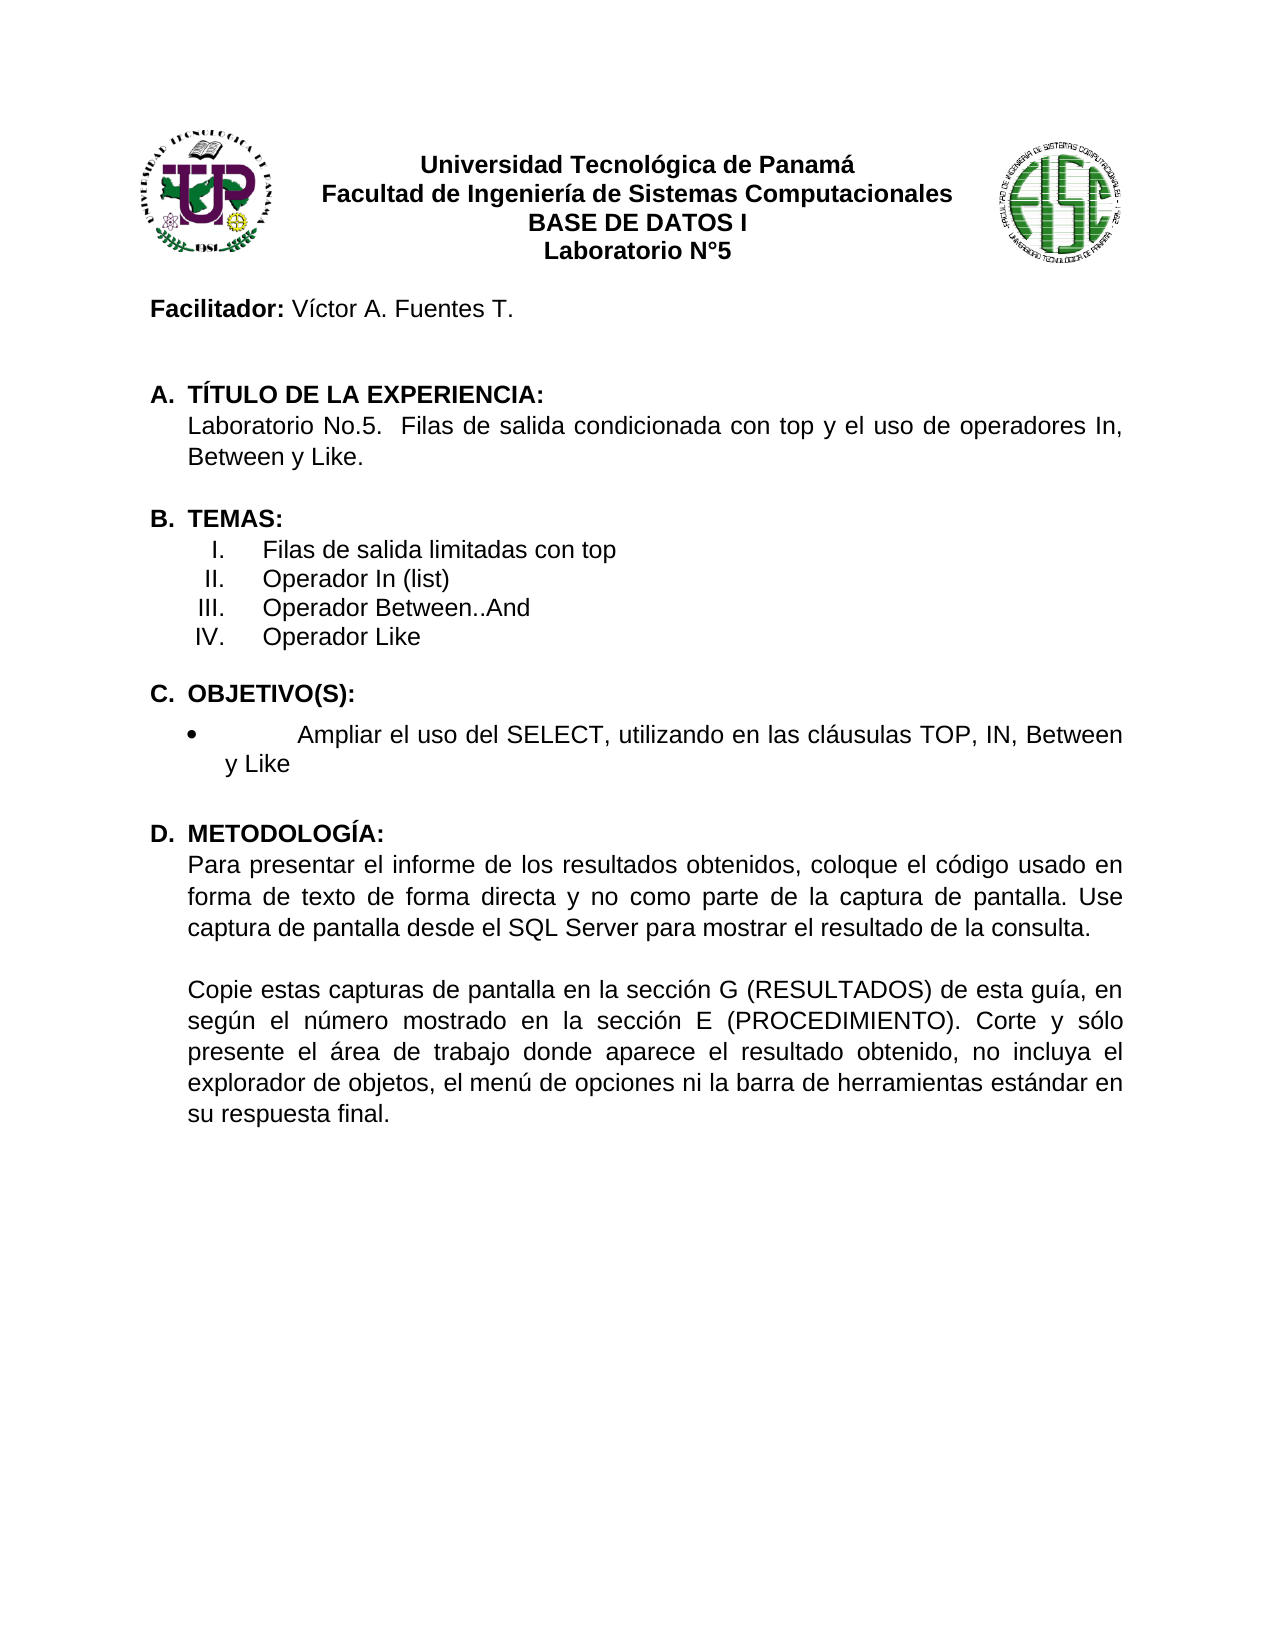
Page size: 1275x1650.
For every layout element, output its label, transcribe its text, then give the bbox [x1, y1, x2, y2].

list TÍTULO DE LA EXPERIENCIA: [150, 380, 1125, 409]
list Laboratorio No.5. Filas de salida condicionada con top y el uso de operadores In, Between y Like. [187, 411, 1125, 471]
list Ampliar el uso del SELECT, utilizando en las cláusulas TOP, IN, Between y Like [187, 720, 1125, 778]
list Copie estas capturas de pantalla en la sección G (RESULTADOS) de esta guía, en según el número mostrado en la sección E (PROCEDIMIENTO). Corte y sólo presente el área de trabajo donde aparece el resultado obtenido, no incluya el explorador de objetos, el menú de opciones ni la barra de herramientas estándar en su respuesta final. [187, 975, 1125, 1128]
list Operador In (list) [225, 564, 1125, 593]
list Operador Like [225, 621, 1125, 650]
picture [140, 130, 272, 252]
text Laboratorio N°5 [150, 236, 1125, 265]
picture [999, 142, 1121, 263]
list Operador Between..And [225, 593, 1125, 621]
list Para presentar el informe de los resultados obtenidos, coloque el código usado en forma de texto de forma directa y no como parte de la captura de pantalla. Use captura de pantalla desde el SQL Server para mostrar el resultado de la consulta. [187, 851, 1125, 941]
list METODOLOGÍA: [150, 819, 1125, 848]
text Facultad de Ingeniería de Sistemas Computacionales [272, 179, 999, 207]
list TEMAS: [150, 504, 1125, 533]
text Facilitador: Víctor A. Fuentes T. [150, 294, 1125, 322]
list Filas de salida limitadas con top [225, 535, 1125, 564]
text BASE DE DATOS I [272, 207, 999, 236]
text Universidad Tecnológica de Panamá [272, 150, 999, 179]
list OBJETIVO(S): [150, 679, 1125, 708]
